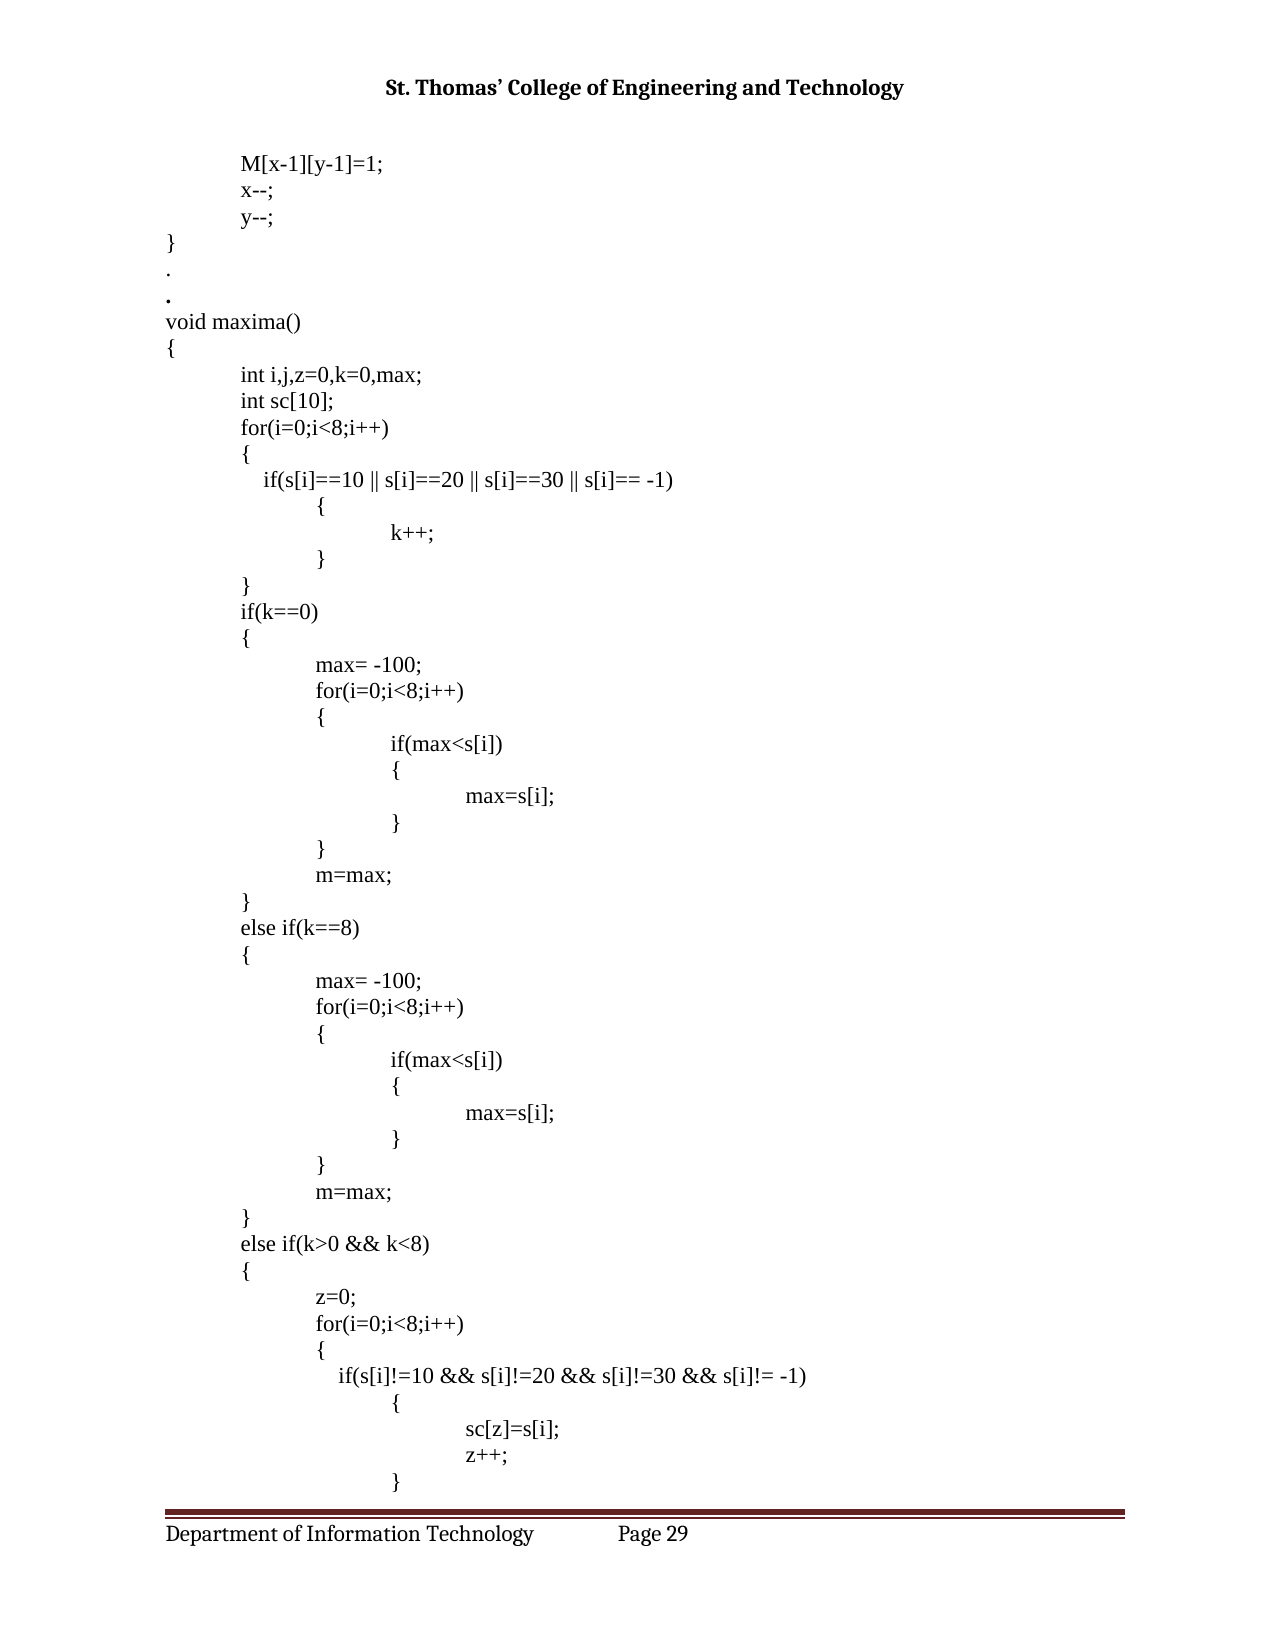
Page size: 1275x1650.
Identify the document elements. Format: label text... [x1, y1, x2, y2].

text { [165, 1020, 1125, 1046]
text { [165, 941, 1125, 967]
text } [165, 809, 1125, 835]
text x--; [165, 176, 1125, 203]
text } [165, 1204, 1125, 1231]
text m=max; [165, 862, 1125, 888]
text for(i=0;i<8;i++) [165, 993, 1125, 1020]
text . [165, 282, 1125, 308]
text else if(k==8) [165, 914, 1125, 941]
text { [165, 703, 1125, 730]
text } [165, 1468, 1125, 1494]
text if(max<s[i]) [165, 1046, 1125, 1072]
text z=0; [165, 1283, 1125, 1309]
text m=max; [165, 1178, 1125, 1204]
text { [165, 493, 1125, 519]
text { [165, 1257, 1125, 1283]
text max= -100; [165, 651, 1125, 677]
text { [165, 1072, 1125, 1099]
text } [165, 229, 1125, 255]
text if(s[i]!=10 && s[i]!=20 && s[i]!=30 && s[i]!= -1) [165, 1362, 1125, 1389]
text if(max<s[i]) [165, 730, 1125, 756]
text sc[z]=s[i]; [165, 1415, 1125, 1441]
text { [165, 440, 1125, 466]
text int sc[10]; [165, 387, 1125, 413]
text for(i=0;i<8;i++) [165, 1309, 1125, 1336]
text for(i=0;i<8;i++) [165, 413, 1125, 440]
text { [165, 756, 1125, 782]
text void maxima() [165, 308, 1125, 334]
text if(s[i]==10 || s[i]==20 || s[i]==30 || s[i]== -1) [165, 466, 1125, 493]
text else if(k>0 && k<8) [165, 1231, 1125, 1257]
text { [165, 334, 1125, 361]
text max=s[i]; [165, 1099, 1125, 1125]
text z++; [165, 1441, 1125, 1468]
text { [165, 624, 1125, 651]
text { [165, 1336, 1125, 1362]
text } [165, 1125, 1125, 1151]
text } [165, 545, 1125, 572]
text } [165, 888, 1125, 914]
text for(i=0;i<8;i++) [165, 677, 1125, 703]
text if(k==0) [165, 598, 1125, 624]
text max= -100; [165, 967, 1125, 993]
text max=s[i]; [165, 782, 1125, 809]
text y--; [165, 203, 1125, 229]
text } [165, 572, 1125, 598]
text M[x-1][y-1]=1; [165, 150, 1125, 176]
text } [165, 835, 1125, 862]
text . [165, 255, 1125, 282]
text { [165, 1389, 1125, 1415]
text k++; [165, 519, 1125, 545]
text int i,j,z=0,k=0,max; [165, 361, 1125, 387]
text } [165, 1151, 1125, 1178]
